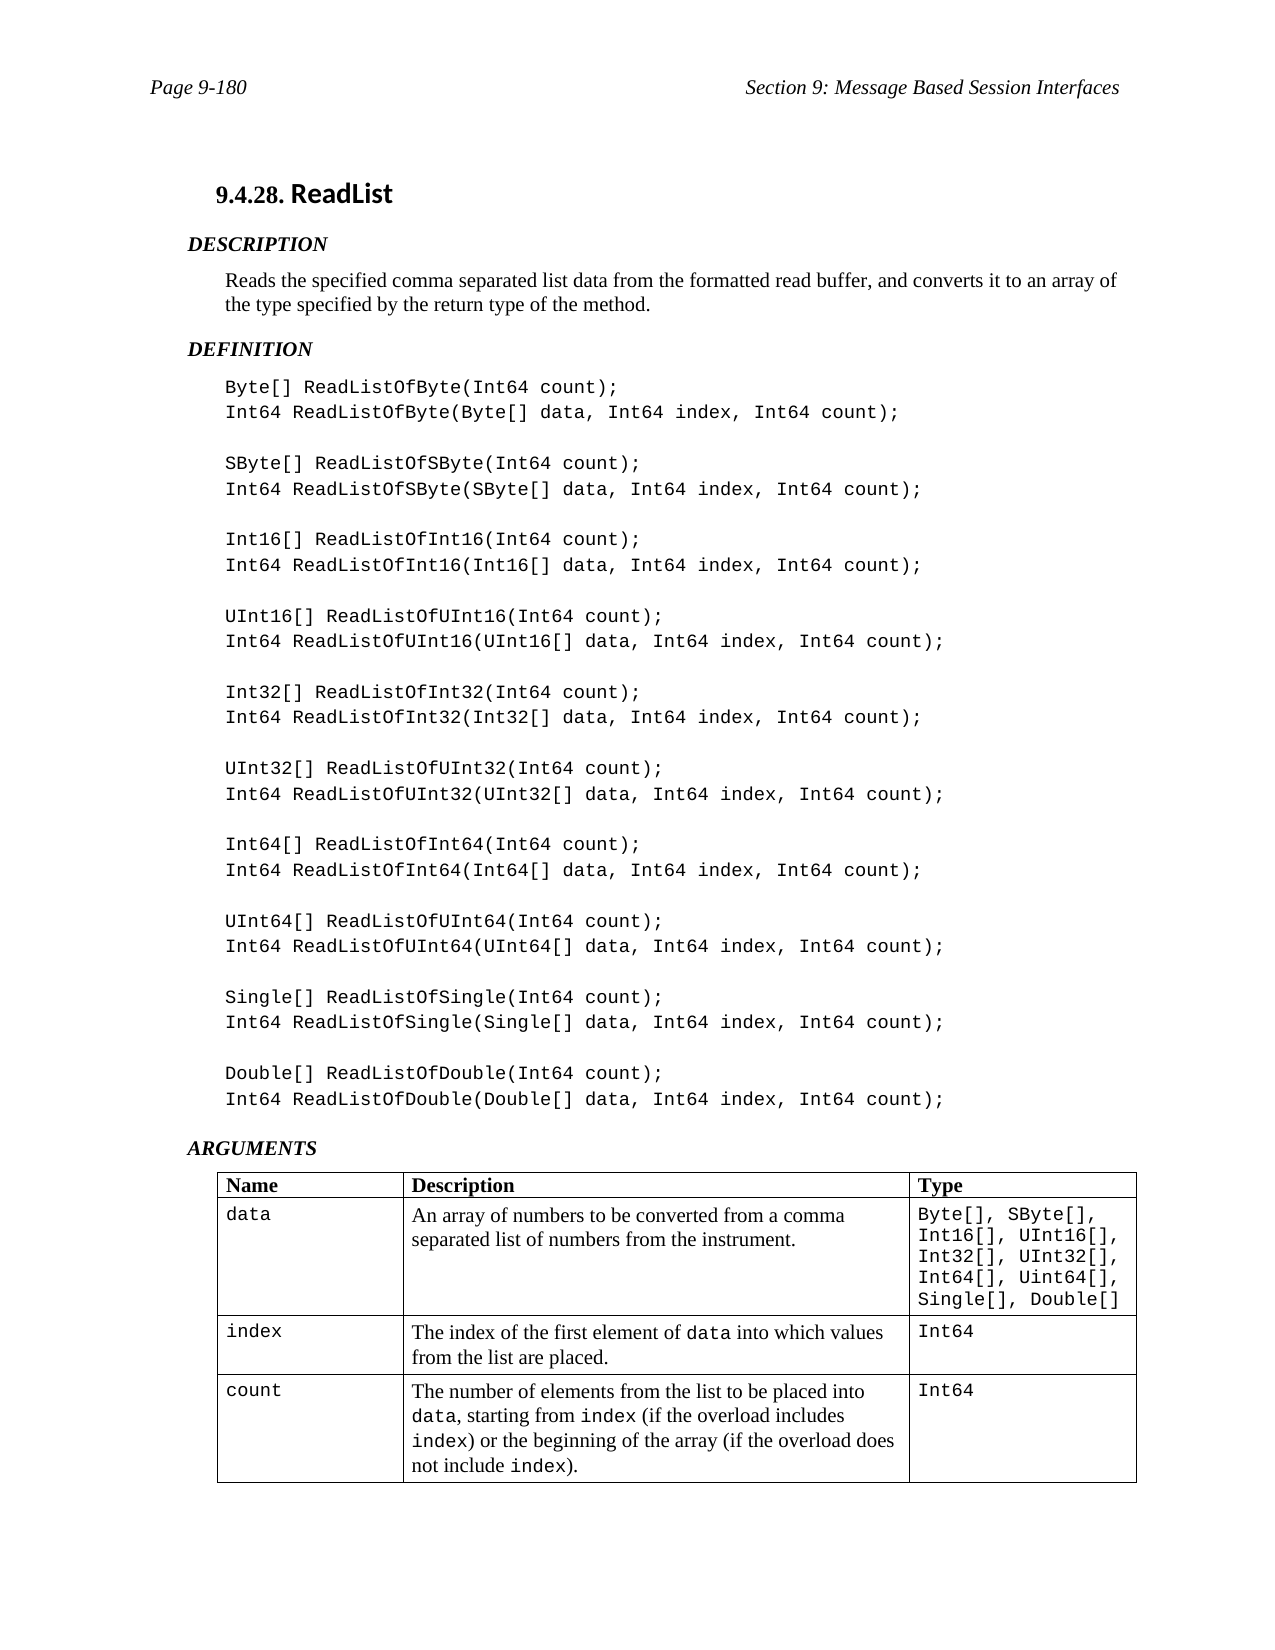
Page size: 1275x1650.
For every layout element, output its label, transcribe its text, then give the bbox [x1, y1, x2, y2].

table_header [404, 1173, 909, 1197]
subtitle ReadList [216, 175, 1125, 211]
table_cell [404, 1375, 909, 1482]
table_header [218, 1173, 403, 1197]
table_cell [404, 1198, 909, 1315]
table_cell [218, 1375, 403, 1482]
subtitle Arguments [187, 1136, 1125, 1160]
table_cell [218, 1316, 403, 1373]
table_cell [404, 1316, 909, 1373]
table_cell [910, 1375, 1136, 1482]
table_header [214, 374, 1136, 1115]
subtitle Description [187, 231, 1125, 256]
text Reads the specified comma separated list data from the formatted read buffer, and converts it to an array of the type specified by the return type of the method. [225, 268, 1125, 316]
subtitle Definition [187, 337, 1125, 361]
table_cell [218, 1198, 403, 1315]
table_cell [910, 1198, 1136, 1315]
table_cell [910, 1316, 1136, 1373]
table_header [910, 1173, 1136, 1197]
